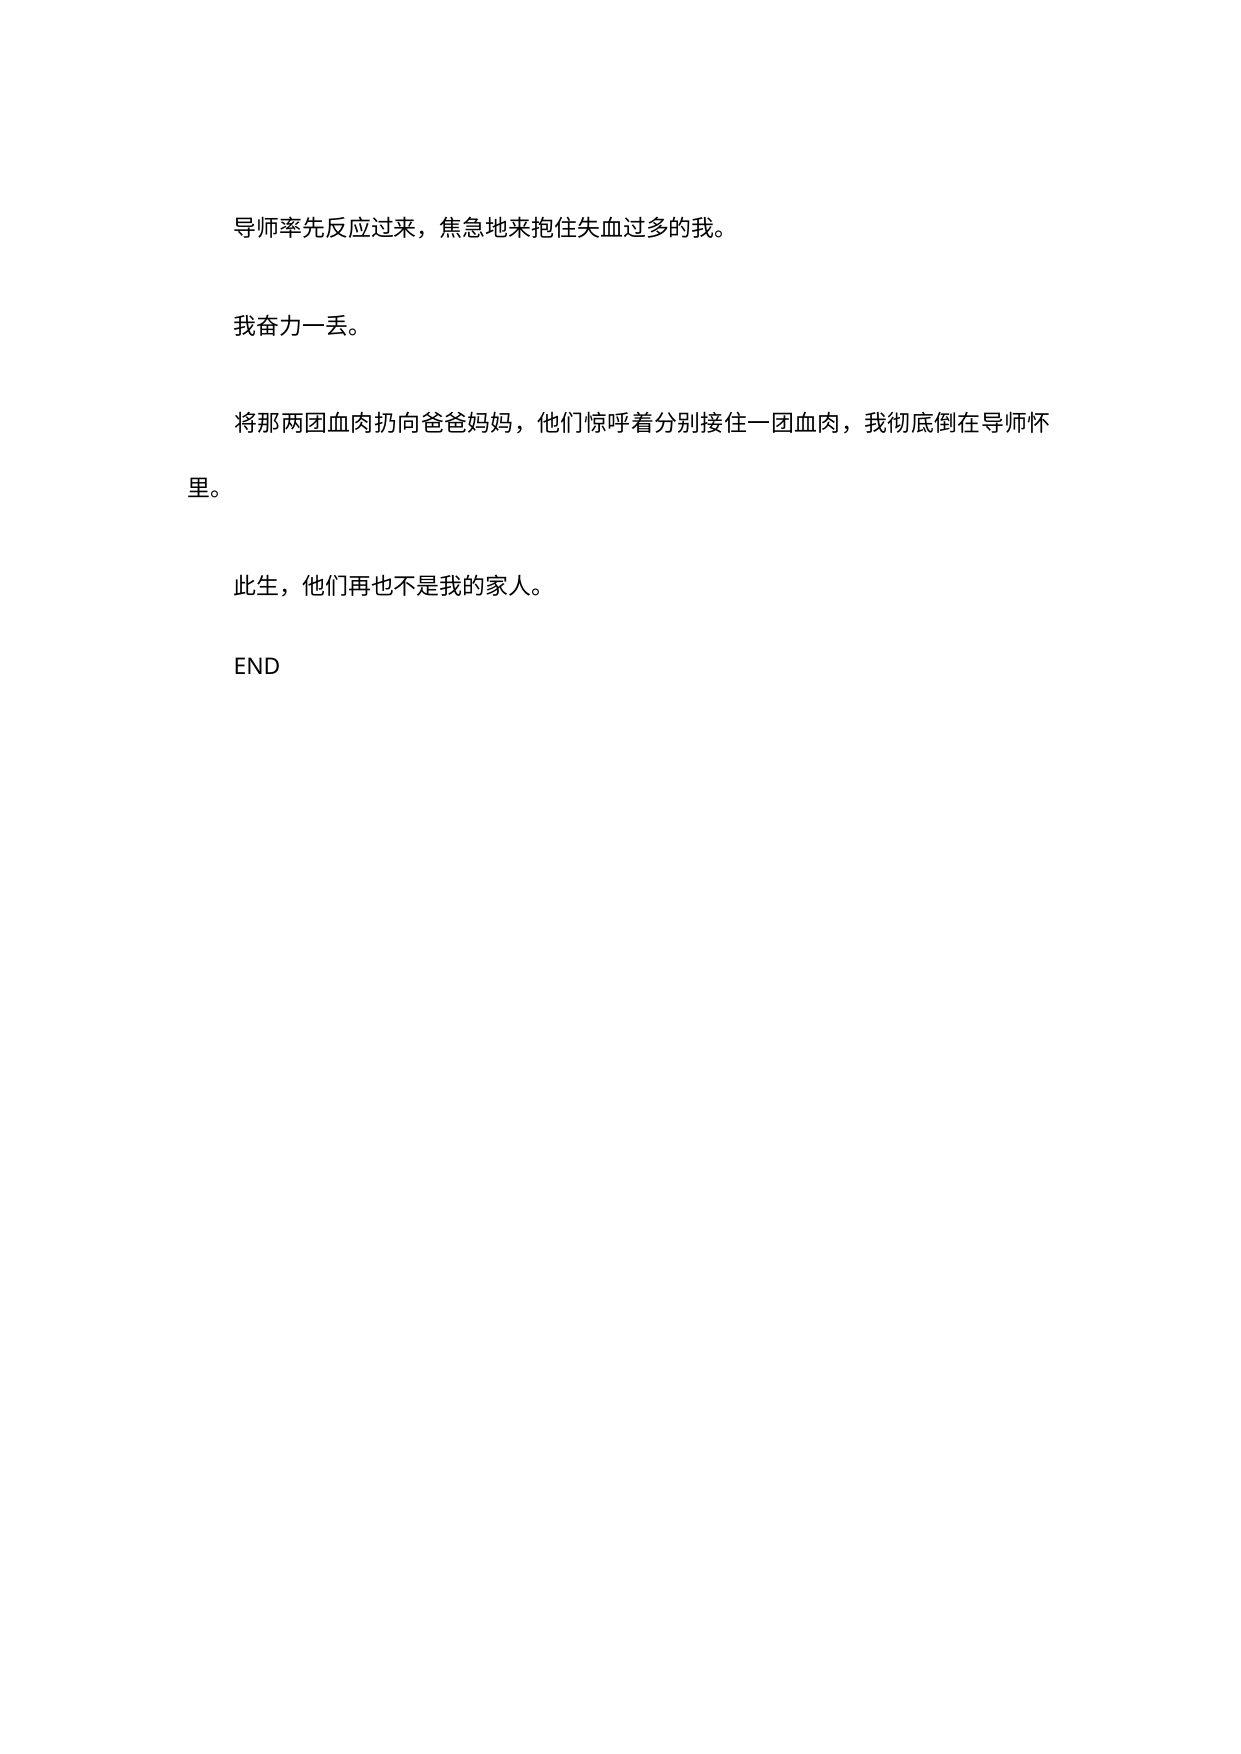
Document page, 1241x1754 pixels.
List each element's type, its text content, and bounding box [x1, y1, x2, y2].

text 此生，他们再也不是我的家人。 [187, 552, 1053, 617]
text 导师率先反应过来，焦急地来抱住失血过多的我。 [187, 194, 1053, 259]
text 将那两团血肉扔向爸爸妈妈，他们惊呼着分别接住一团血肉，我彻底倒在导师怀里。 [187, 389, 1053, 519]
text END [187, 649, 1053, 682]
text 我奋力一丢。 [187, 292, 1053, 357]
